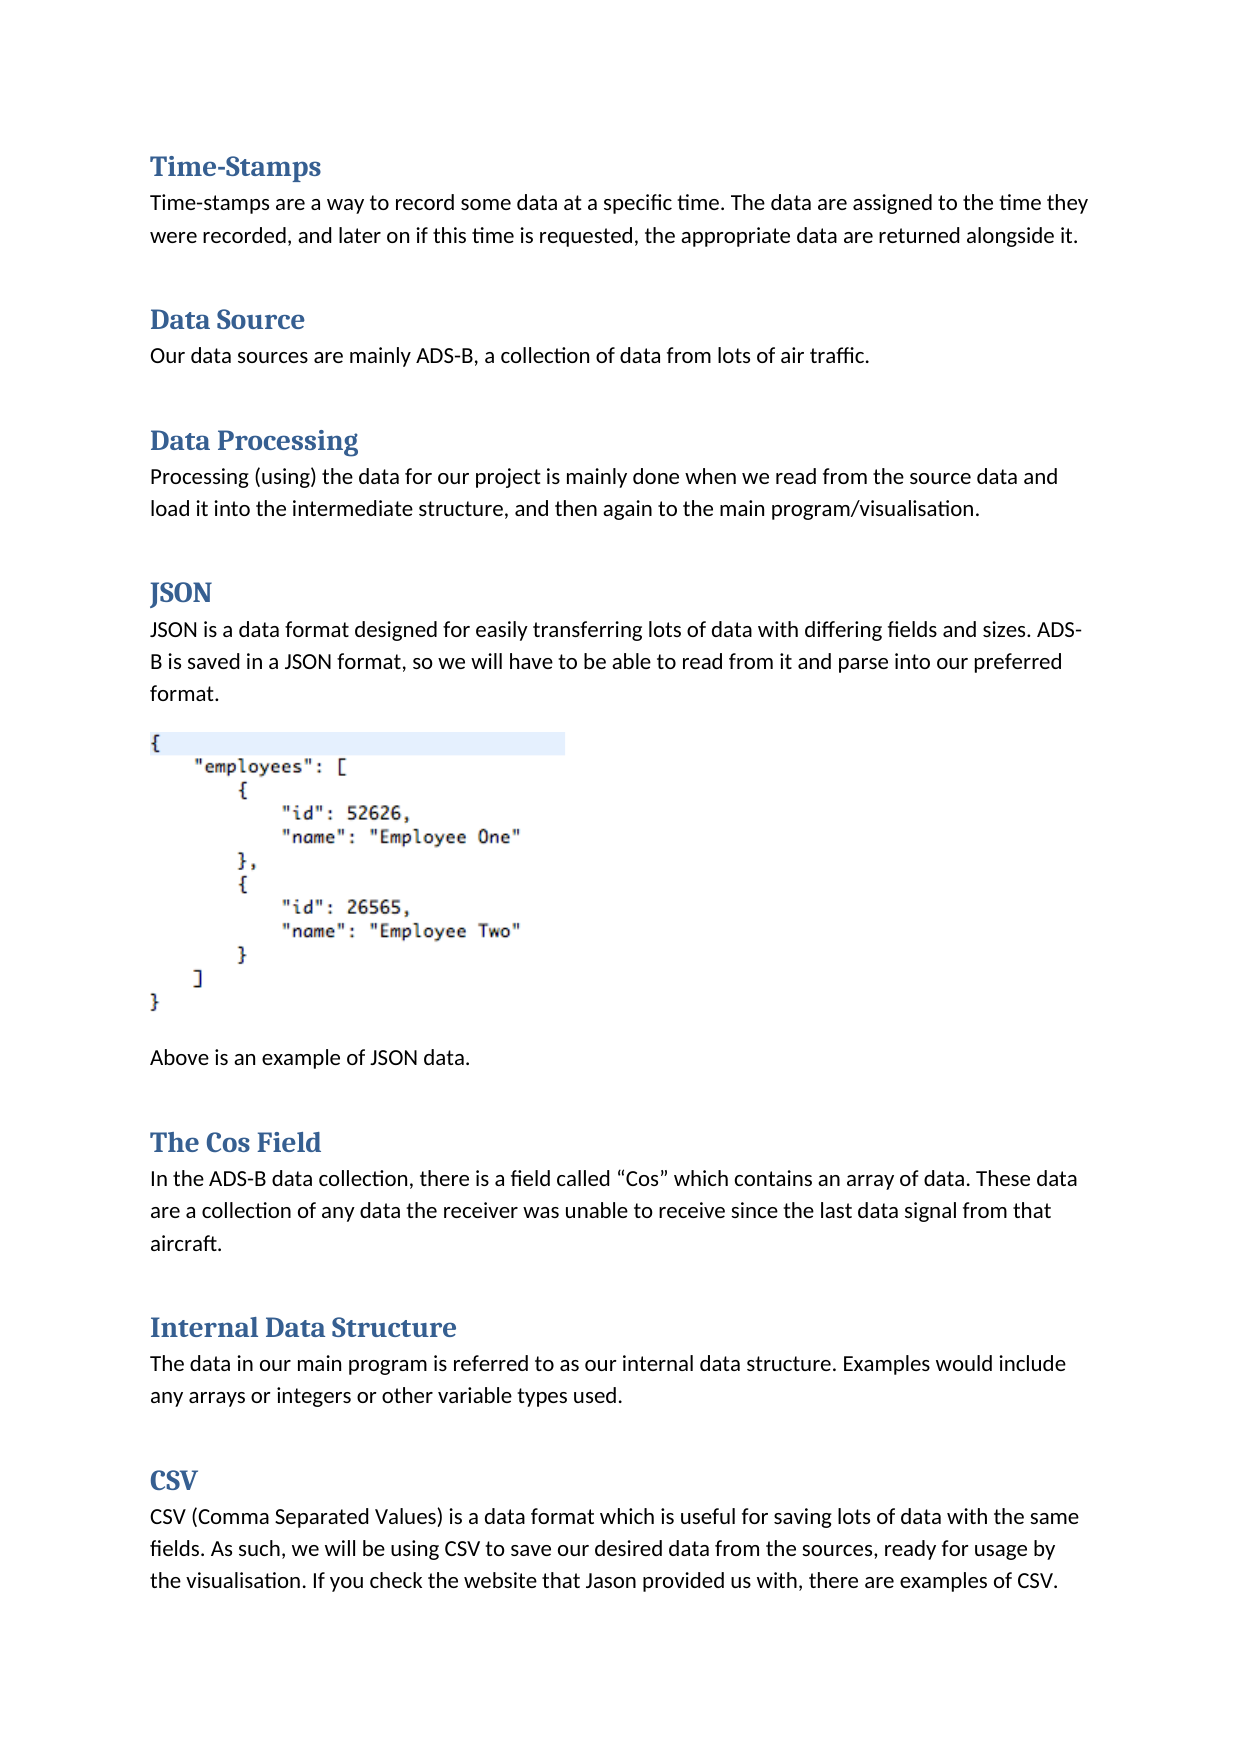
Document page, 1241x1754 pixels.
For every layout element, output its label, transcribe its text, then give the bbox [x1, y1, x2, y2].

subtitle Data Processing [150, 424, 1090, 457]
text JSON is a data format designed for easily transferring lots of data with differing fields and sizes. ADS-B is saved in a JSON format, so we will have to be able to read from it and parse into our preferred format. [150, 615, 1090, 707]
text CSV (Comma Separated Values) is a data format which is useful for saving lots of data with the same fields. As such, we will be using CSV to save our desired data from the sources, ready for usage by the visualisation. If you check the website that Jason provided us with, there are examples of CSV. [150, 1502, 1090, 1595]
text Processing (using) the data for our project is mainly done when we read from the source data and load it into the intermediate structure, and then again to the main program/visualisation. [150, 462, 1090, 522]
picture [150, 732, 565, 1019]
subtitle JSON [150, 577, 1090, 610]
subtitle Time-Stamps [150, 150, 1090, 183]
subtitle Internal Data Structure [150, 1311, 1090, 1344]
subtitle The Cos Field [150, 1126, 1090, 1159]
text Our data sources are mainly ADS-B, a collection of data from lots of air traffic. [150, 341, 1090, 369]
text The data in our main program is referred to as our internal data structure. Examples would include any arrays or integers or other variable types used. [150, 1349, 1090, 1409]
text Time-stamps are a way to record some data at a specific time. The data are assigned to the time they were recorded, and later on if this time is requested, the appropriate data are returned alongside it. [150, 188, 1090, 249]
subtitle Data Source [150, 303, 1090, 336]
text In the ADS-B data collection, there is a field called “Cos” which contains an array of data. These data are a collection of any data the receiver was unable to receive since the last data signal from that aircraft. [150, 1164, 1090, 1257]
subtitle CSV [150, 1464, 1090, 1497]
text Above is an example of JSON data. [150, 1043, 1090, 1072]
